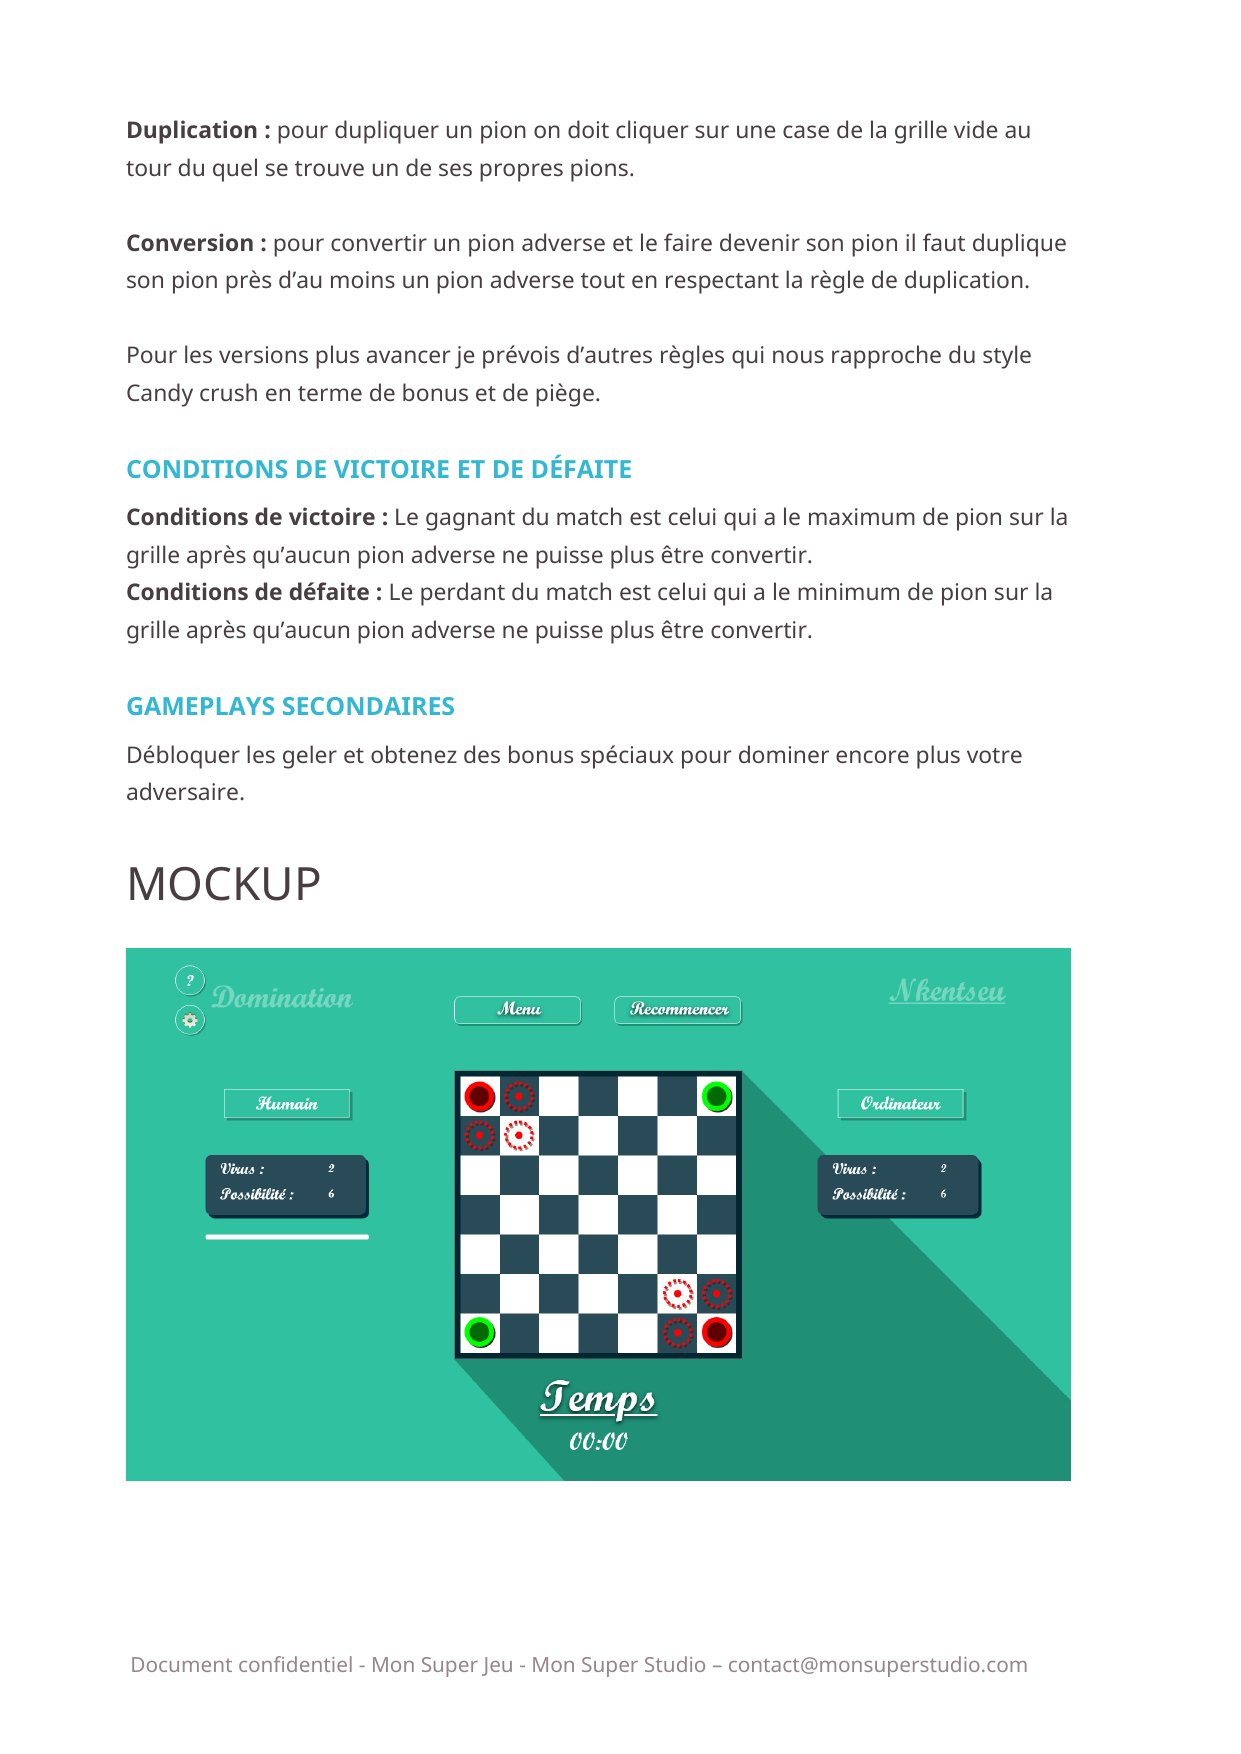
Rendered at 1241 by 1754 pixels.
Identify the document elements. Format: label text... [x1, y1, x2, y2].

picture [125, 948, 1071, 1481]
text Conversion : pour convertir un pion adverse et le faire devenir son pion il faut duplique son pion près d’au moins un pion adverse tout en respectant la règle de duplication. [126, 226, 1071, 295]
subtitle GameplayS secondaireS [126, 689, 1071, 723]
subtitle Conditions de victoire et de dÉfaite [126, 451, 1071, 486]
text Conditions de victoire : Le gagnant du match est celui qui a le maximum de pion sur la grille après qu’aucun pion adverse ne puisse plus être convertir. Conditions de défaite : Le perdant du match est celui qui a le minimum de pion sur la grille après qu’aucun pion adverse ne puisse plus être convertir. [126, 501, 1071, 645]
subtitle Mockup [126, 851, 1071, 914]
text Duplication : pour dupliquer un pion on doit cliquer sur une case de la grille vide au tour du quel se trouve un de ses propres pions. [126, 114, 1071, 183]
text Débloquer les geler et obtenez des bonus spéciaux pour dominer encore plus votre adversaire. [126, 739, 1071, 807]
text Pour les versions plus avancer je prévois d’autres règles qui nous rapproche du style Candy crush en terme de bonus et de piège. [126, 339, 1071, 408]
